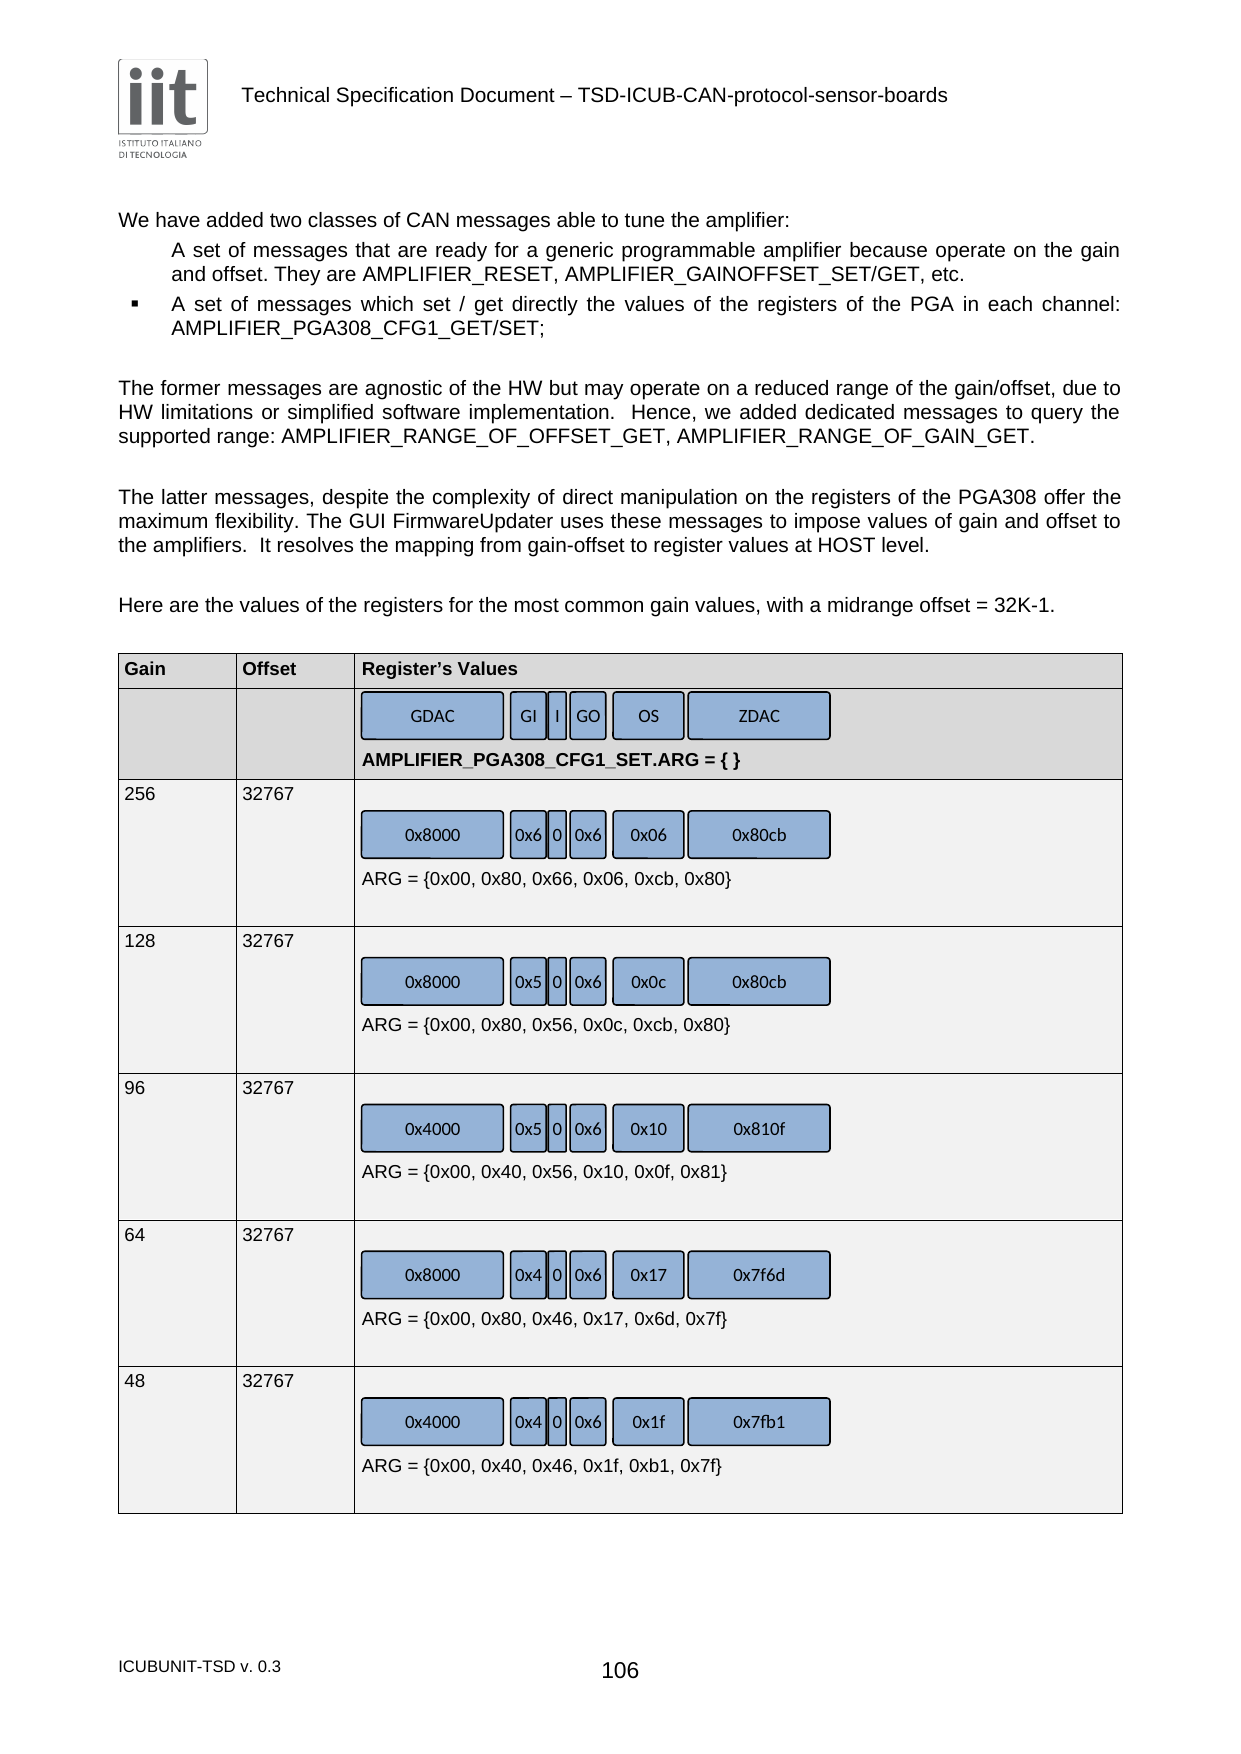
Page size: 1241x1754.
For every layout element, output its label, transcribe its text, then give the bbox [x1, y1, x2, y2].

table_cell 256 [119, 780, 236, 926]
table_cell 32767 [237, 1367, 354, 1513]
table_header Offset [237, 654, 354, 688]
table_cell ARG = {0x00, 0x80, 0x46, 0x17, 0x6d, 0x7f} [355, 1221, 1122, 1366]
table_cell 64 [119, 1221, 236, 1366]
text Here are the values of the registers for the most common gain values, with a midrange offset = 32K-1. [118, 593, 1122, 617]
table_cell ARG = {0x00, 0x80, 0x56, 0x0c, 0xcb, 0x80} [355, 927, 1122, 1073]
table_header Gain [119, 654, 236, 688]
table_cell AMPLIFIER_PGA308_CFG1_SET.ARG = { } [355, 689, 1122, 779]
list A set of messages which set / get directly the values of the registers of the PGA in each channel: AMPLIFIER_PGA308_CFG1_GET/SET; [130, 292, 1122, 340]
table_cell 48 [119, 1367, 236, 1513]
table_cell ARG = {0x00, 0x40, 0x56, 0x10, 0x0f, 0x81} [355, 1074, 1122, 1219]
text The former messages are agnostic of the HW but may operate on a reduced range of the gain/offset, due to HW limitations or simplified software implementation. Hence, we added dedicated messages to query the supported range: AMPLIFIER_RANGE_OF_OFFSET_GET, AMPLIFIER_RANGE_OF_GAIN_GET. [118, 376, 1122, 448]
table_cell ARG = {0x00, 0x40, 0x46, 0x1f, 0xb1, 0x7f} [355, 1367, 1122, 1513]
text We have added two classes of CAN messages able to tune the amplifier: [118, 207, 1122, 231]
table_cell 96 [119, 1074, 236, 1219]
table_cell ARG = {0x00, 0x80, 0x66, 0x06, 0xcb, 0x80} [355, 780, 1122, 926]
list A set of messages that are ready for a generic programmable amplifier because operate on the gain and offset. They are AMPLIFIER_RESET, AMPLIFIER_GAINOFFSET_SET/GET, etc. [171, 238, 1122, 286]
table_header Register’s Values [355, 654, 1122, 688]
table_cell 32767 [237, 780, 354, 926]
table_cell [119, 689, 236, 779]
picture [118, 59, 208, 158]
table_cell [237, 689, 354, 779]
table_cell 32767 [237, 1221, 354, 1366]
table_cell 128 [119, 927, 236, 1073]
table_cell 32767 [237, 927, 354, 1073]
text The latter messages, despite the complexity of direct manipulation on the registers of the PGA308 offer the maximum flexibility. The GUI FirmwareUpdater uses these messages to impose values of gain and offset to the amplifiers. It resolves the mapping from gain-offset to register values at HOST level. [118, 484, 1122, 556]
table_cell 32767 [237, 1074, 354, 1219]
